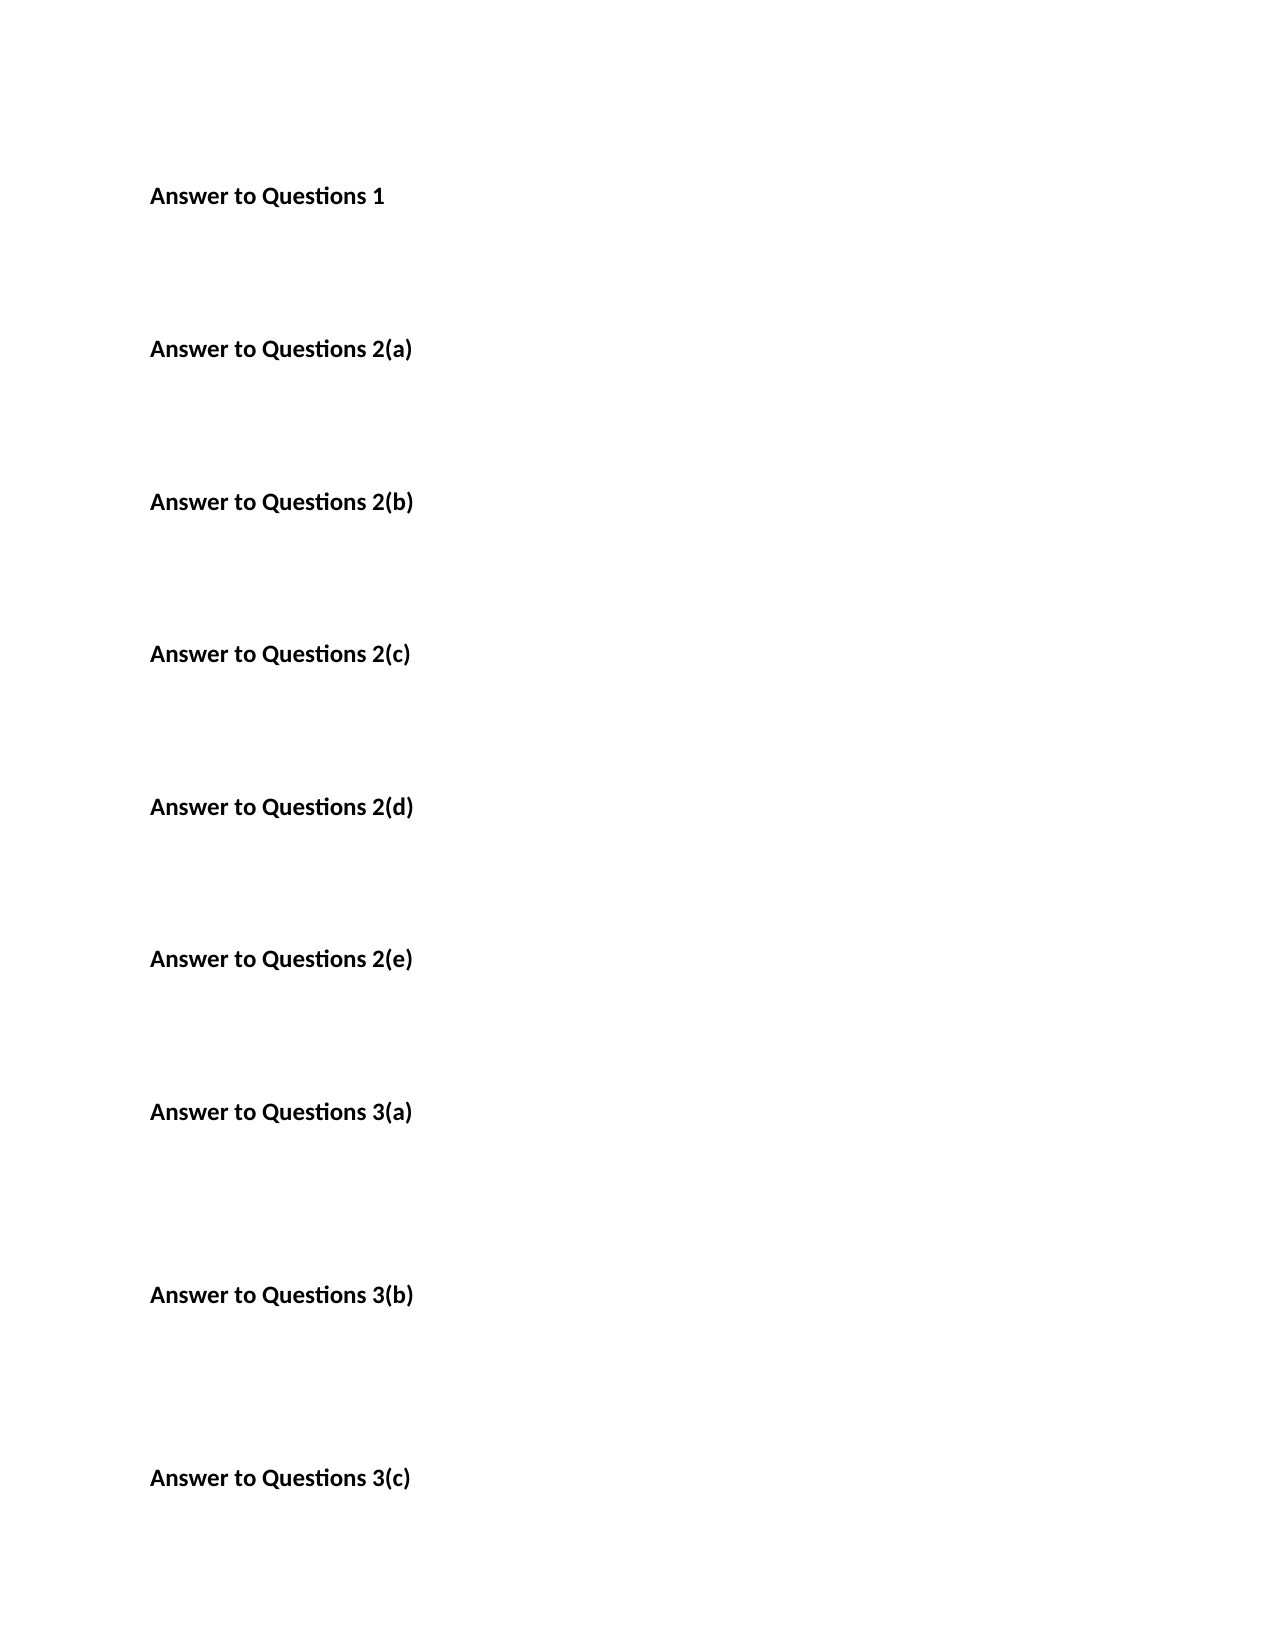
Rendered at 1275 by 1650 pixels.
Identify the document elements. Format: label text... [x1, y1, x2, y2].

text Answer to Questions 2(d) [150, 791, 1125, 821]
text Answer to Questions 3(b) [150, 1279, 1125, 1310]
text Answer to Questions 2(e) [150, 943, 1125, 974]
text Answer to Questions 2(a) [150, 333, 1125, 364]
text Answer to Questions 3(a) [150, 1096, 1125, 1127]
text Answer to Questions 1 [150, 181, 1125, 211]
text Answer to Questions 3(c) [150, 1462, 1125, 1493]
text Answer to Questions 2(b) [150, 486, 1125, 516]
text Answer to Questions 2(c) [150, 638, 1125, 669]
